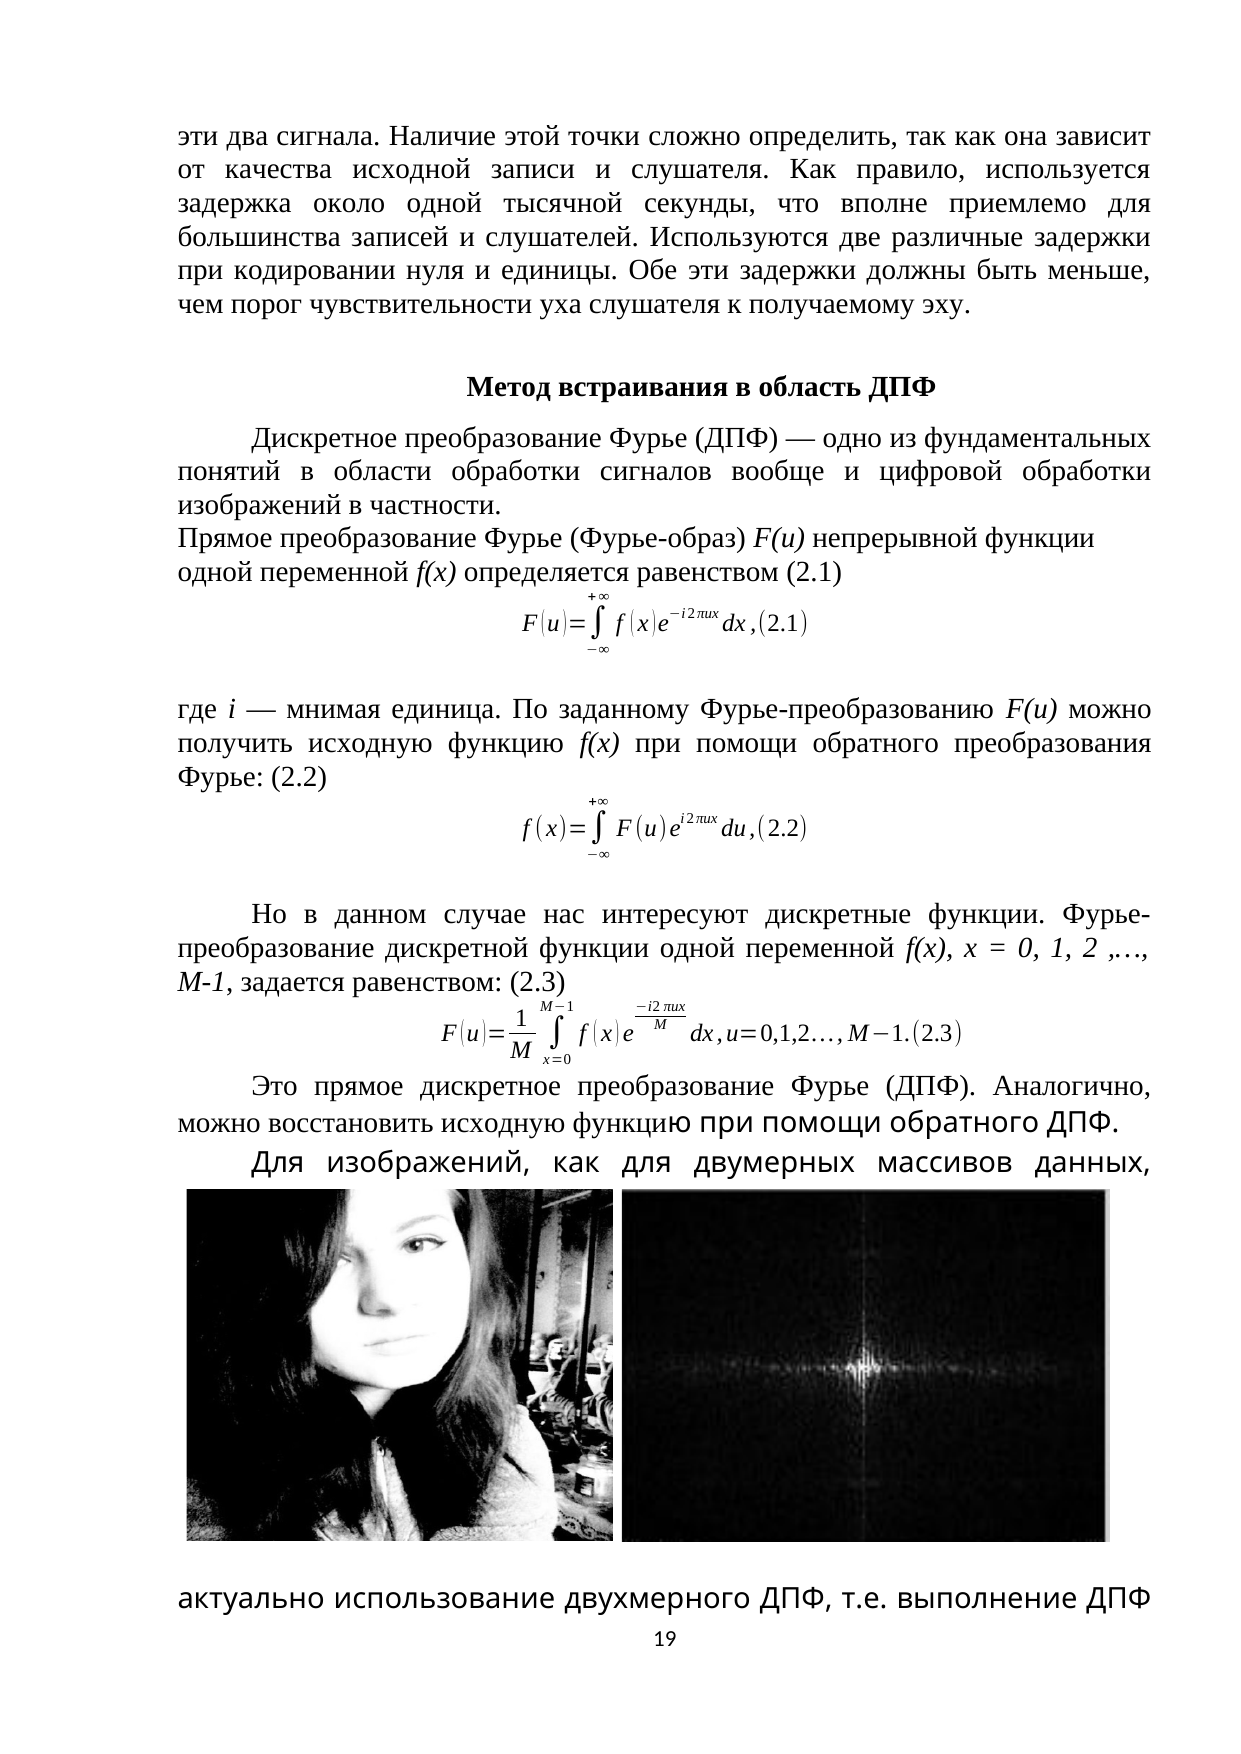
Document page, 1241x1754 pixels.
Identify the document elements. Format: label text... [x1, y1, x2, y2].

text Это прямое дискретное преобразование Фурье (ДПФ). Аналогично, можно восстановить исходную функцию при помощи обратного ДПФ. [177, 1068, 1152, 1141]
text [177, 1141, 1152, 1617]
text Прямое преобразование Фурье (Фурье-образ) F(u) непрерывной функции [177, 520, 1152, 554]
text где i — мнимая единица. По заданному Фурье-преобразованию F(u) можно получить исходную функцию f(x) при помощи обратного преобразования Фурье: (2.2) [177, 692, 1152, 792]
text Дискретное преобразование Фурье (ДПФ) — одно из фундаментальных понятий в области обработки сигналов вообще и цифровой обработки изображений в частности. [177, 420, 1152, 520]
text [177, 118, 1152, 319]
subtitle Метод встраивания в область ДПФ [177, 369, 1152, 403]
picture [186, 1189, 613, 1541]
text Но в данном случае нас интересуют дискретные функции. Фурье- преобразование дискретной функции одной переменной f(x), x = 0, 1, 2 ,…, M-1, задается равенством: (2.3) [177, 897, 1152, 997]
text одной переменной f(x) определяется равенством (2.1) [177, 554, 1152, 587]
picture [621, 1189, 1110, 1542]
